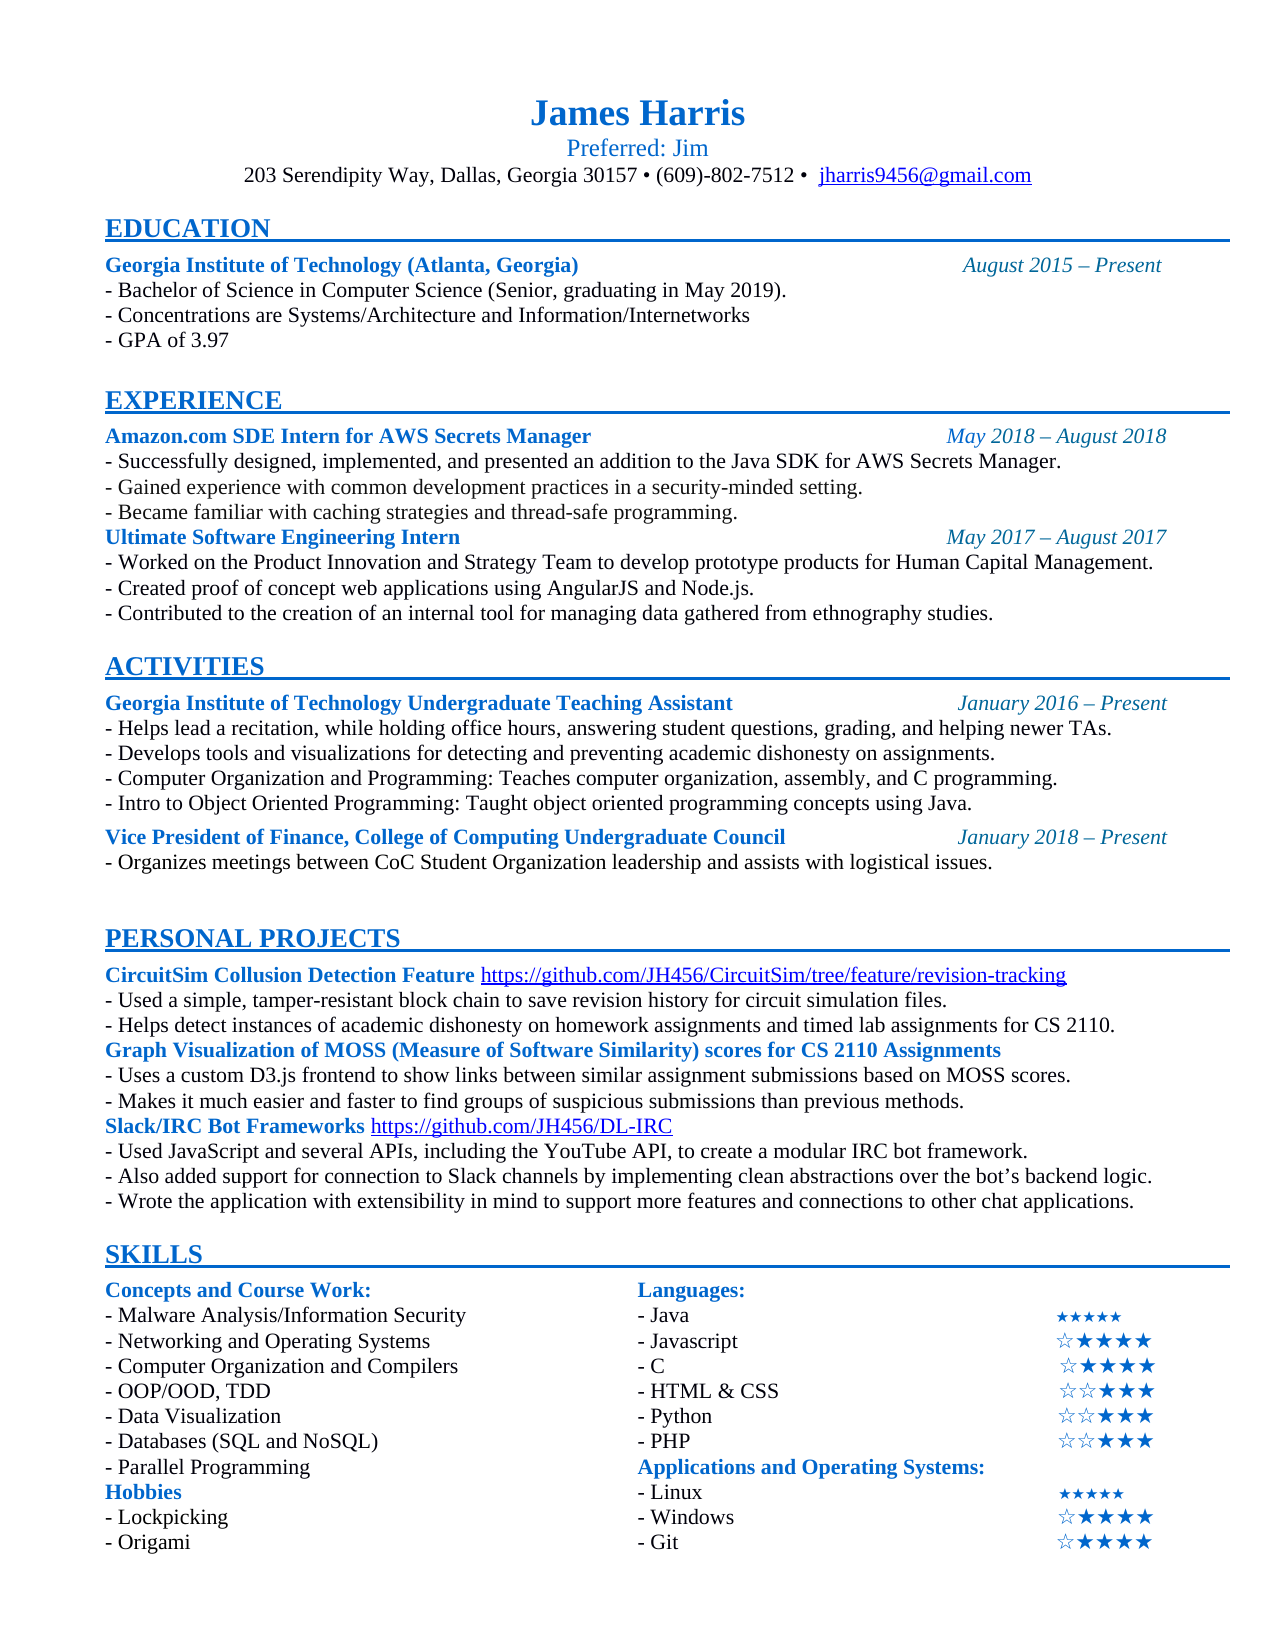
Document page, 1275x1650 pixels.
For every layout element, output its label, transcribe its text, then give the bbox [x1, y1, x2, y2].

text - Develops tools and visualizations for detecting and preventing academic dishonesty on assignments. [105, 740, 1170, 765]
text - Helps lead a recitation, while holding office hours, answering student questions, grading, and helping newer TAs. [105, 715, 1170, 740]
text Applications and Operating Systems: [637, 1454, 1170, 1479]
text Languages: [637, 1277, 1170, 1302]
text - Computer Organization and Programming: Teaches computer organization, assembly, and C programming. [105, 765, 1170, 790]
text - Became familiar with caching strategies and thread-safe programming. [105, 499, 1170, 524]
text - Windows ☆★★★★ [637, 1504, 1170, 1529]
text - PHP ☆☆★★★ [637, 1428, 1170, 1454]
text - Wrote the application with extensibility in mind to support more features and connections to other chat applications. [105, 1188, 1170, 1214]
subtitle James Harris [105, 90, 1170, 133]
text - Computer Organization and Compilers [105, 1353, 637, 1378]
text Graph Visualization of MOSS (Measure of Software Similarity) scores for CS 2110 Assignments [105, 1037, 1170, 1062]
text - Uses a custom D3.js frontend to show links between similar assignment submissions based on MOSS scores. [105, 1062, 1170, 1088]
text - Parallel Programming [105, 1454, 637, 1479]
text EXPERIENCE [105, 384, 1170, 411]
text - Linux ★★★★★ [637, 1479, 1170, 1504]
text Hobbies [105, 1479, 637, 1504]
text - Created proof of concept web applications using AngularJS and Node.js. [105, 574, 1170, 600]
text - Origami [105, 1529, 637, 1554]
text Amazon.com SDE Intern for AWS Secrets Manager May 2018 – August 2018 [105, 423, 1170, 448]
text - Java ★★★★★ [637, 1302, 1170, 1328]
text Georgia Institute of Technology Undergraduate Teaching Assistant January 2016 – Present [105, 689, 1170, 715]
text - Lockpicking [105, 1504, 637, 1529]
text - Concentrations are Systems/Architecture and Information/Internetworks [105, 302, 1170, 327]
text SKILLS [105, 1238, 1170, 1265]
text 203 Serendipity Way, Dallas, Georgia 30157 • (609)-802-7512 • jharris9456@gmail.com [105, 162, 1170, 187]
text CircuitSim Collusion Detection Feature https://github.com/JH456/CircuitSim/tree/feature/revision-tracking [105, 962, 1170, 987]
text EDUCATION [105, 212, 1170, 239]
text PERSONAL PROJECTS [105, 922, 1170, 949]
text - Databases (SQL and NoSQL) [105, 1428, 637, 1454]
text Slack/IRC Bot Frameworks https://github.com/JH456/DL-IRC [105, 1113, 1170, 1138]
text - Used JavaScript and several APIs, including the YouTube API, to create a modular IRC bot framework. [105, 1138, 1170, 1163]
text - Javascript ☆★★★★ [637, 1328, 1170, 1353]
text Concepts and Course Work: [105, 1277, 637, 1302]
text - Intro to Object Oriented Programming: Taught object oriented programming concepts using Java. [105, 790, 1170, 816]
text Georgia Institute of Technology (Atlanta, Georgia) August 2015 – Present [105, 252, 1170, 277]
text Vice President of Finance, College of Computing Undergraduate Council January 2018 – Present - Organizes meetings between CoC Student Organization leadership and assists with logistical issues. [105, 824, 1170, 874]
text - Python ☆☆★★★ [637, 1403, 1170, 1428]
text - Helps detect instances of academic dishonesty on homework assignments and timed lab assignments for CS 2110. [105, 1012, 1170, 1037]
text Ultimate Software Engineering Intern May 2017 – August 2017 [105, 524, 1170, 549]
text - Successfully designed, implemented, and presented an addition to the Java SDK for AWS Secrets Manager. [105, 448, 1170, 474]
text - Worked on the Product Innovation and Strategy Team to develop prototype products for Human Capital Management. [105, 549, 1170, 574]
text - Also added support for connection to Slack channels by implementing clean abstractions over the bot’s backend logic. [105, 1163, 1170, 1188]
text - OOP/OOD, TDD [105, 1378, 637, 1403]
text - Networking and Operating Systems [105, 1328, 637, 1353]
text - Malware Analysis/Information Security [105, 1302, 637, 1328]
text - Data Visualization [105, 1403, 637, 1428]
text - Makes it much easier and faster to find groups of suspicious submissions than previous methods. [105, 1088, 1170, 1113]
text - Bachelor of Science in Computer Science (Senior, graduating in May 2019). [105, 277, 1170, 302]
text - C ☆★★★★ [637, 1353, 1170, 1378]
text - HTML & CSS ☆☆★★★ [637, 1378, 1170, 1403]
text Preferred: Jim [105, 133, 1170, 162]
text - Gained experience with common development practices in a security-minded setting. [105, 474, 1170, 499]
text - Git ☆★★★★ [637, 1529, 1170, 1554]
text ACTIVITIES [105, 650, 1170, 677]
text - Contributed to the creation of an internal tool for managing data gathered from ethnography studies. [105, 600, 1170, 625]
text - Used a simple, tamper-resistant block chain to save revision history for circuit simulation files. [105, 987, 1170, 1012]
text - GPA of 3.97 [105, 327, 1170, 353]
